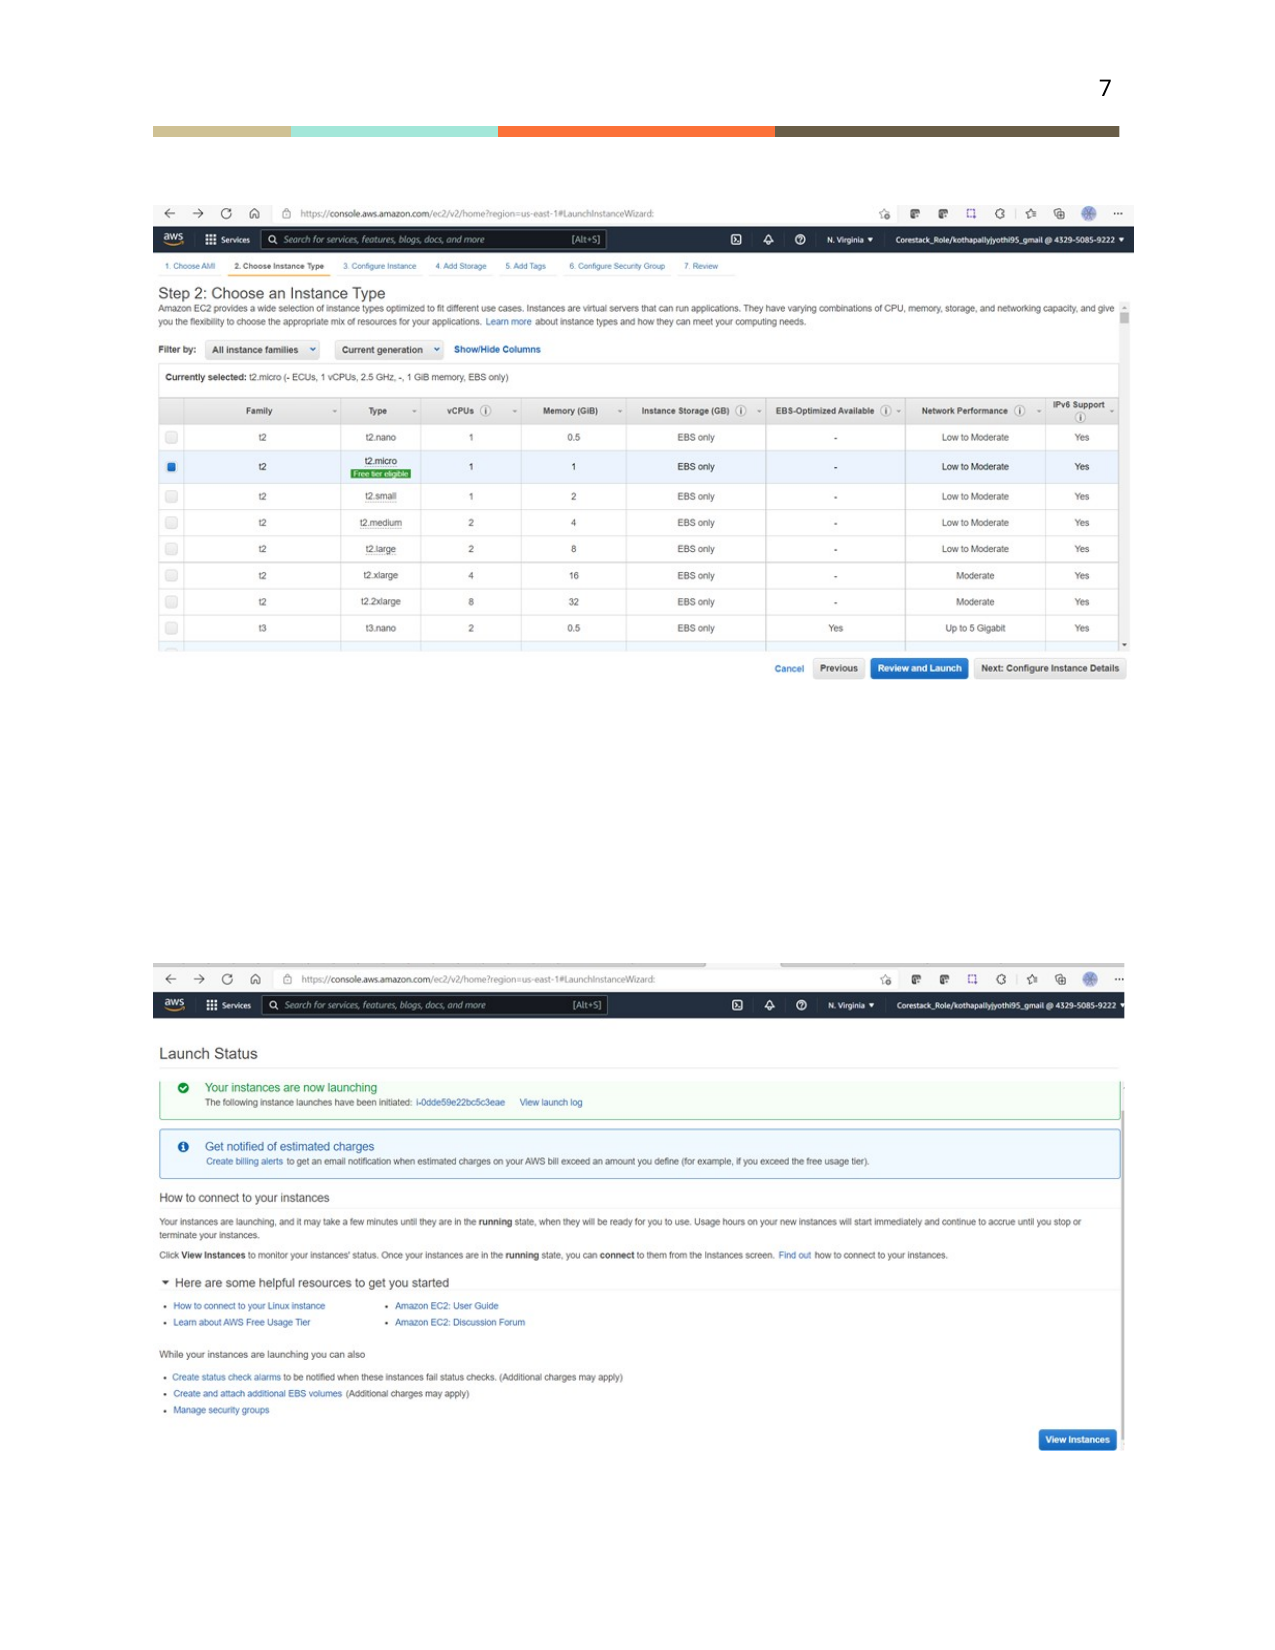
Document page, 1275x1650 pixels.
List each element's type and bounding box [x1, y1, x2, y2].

picture [153, 963, 1125, 1451]
picture [153, 205, 1134, 680]
picture [153, 126, 1120, 137]
